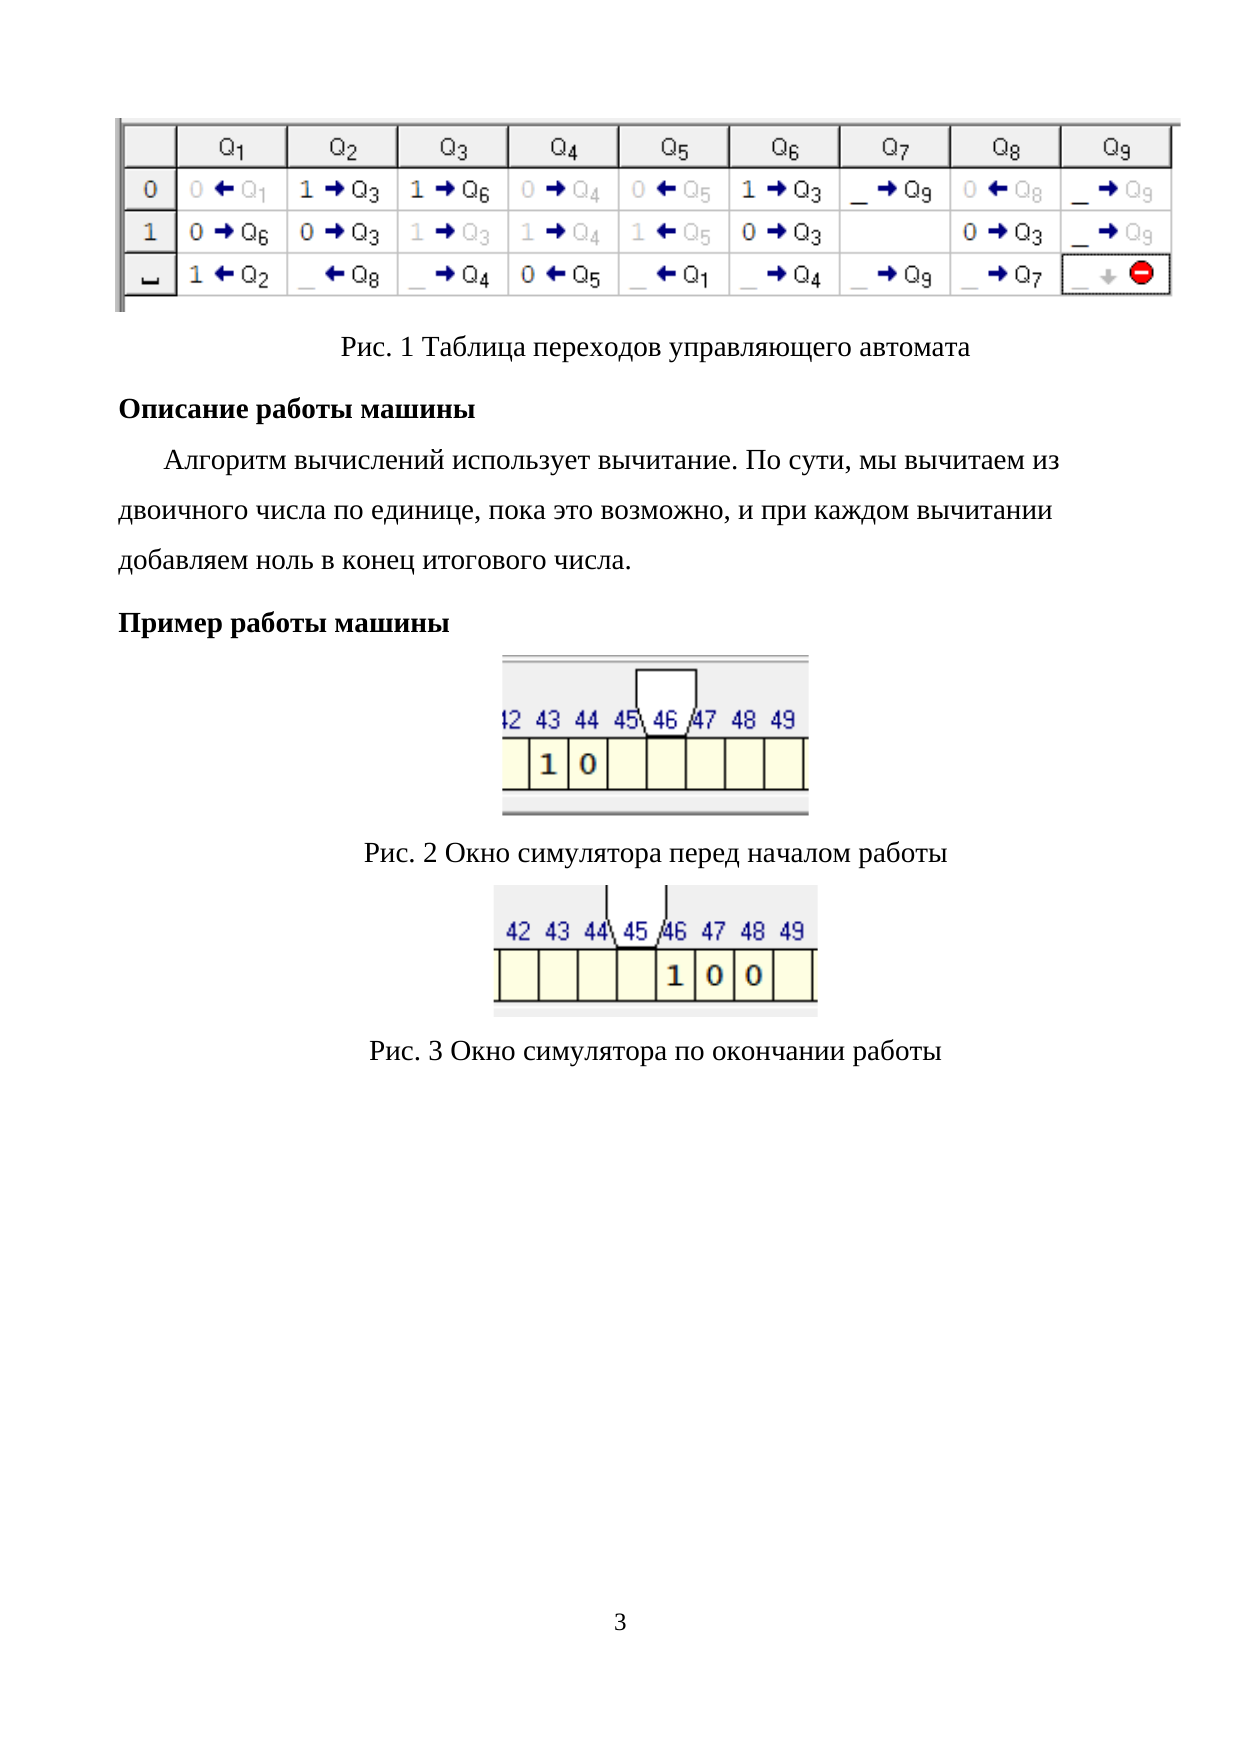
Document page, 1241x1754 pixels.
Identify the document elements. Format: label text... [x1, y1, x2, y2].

text Алгоритм вычислений использует вычитание. По сути, мы вычитаем из двоичного числа по единице, пока это возможно, и при каждом вычитании добавляем ноль в конец итогового числа. [118, 442, 1122, 576]
text Рис. 1 Таблица переходов управляющего автомата [118, 329, 1122, 362]
text Описание работы машины [118, 391, 1122, 425]
picture [115, 118, 1181, 312]
text Рис. 2 Окно симулятора перед началом работы [118, 835, 1122, 868]
picture [493, 885, 818, 1017]
picture [502, 655, 809, 818]
text Рис. 3 Окно симулятора по окончании работы [118, 1033, 1122, 1067]
text Пример работы машины [118, 605, 1122, 639]
